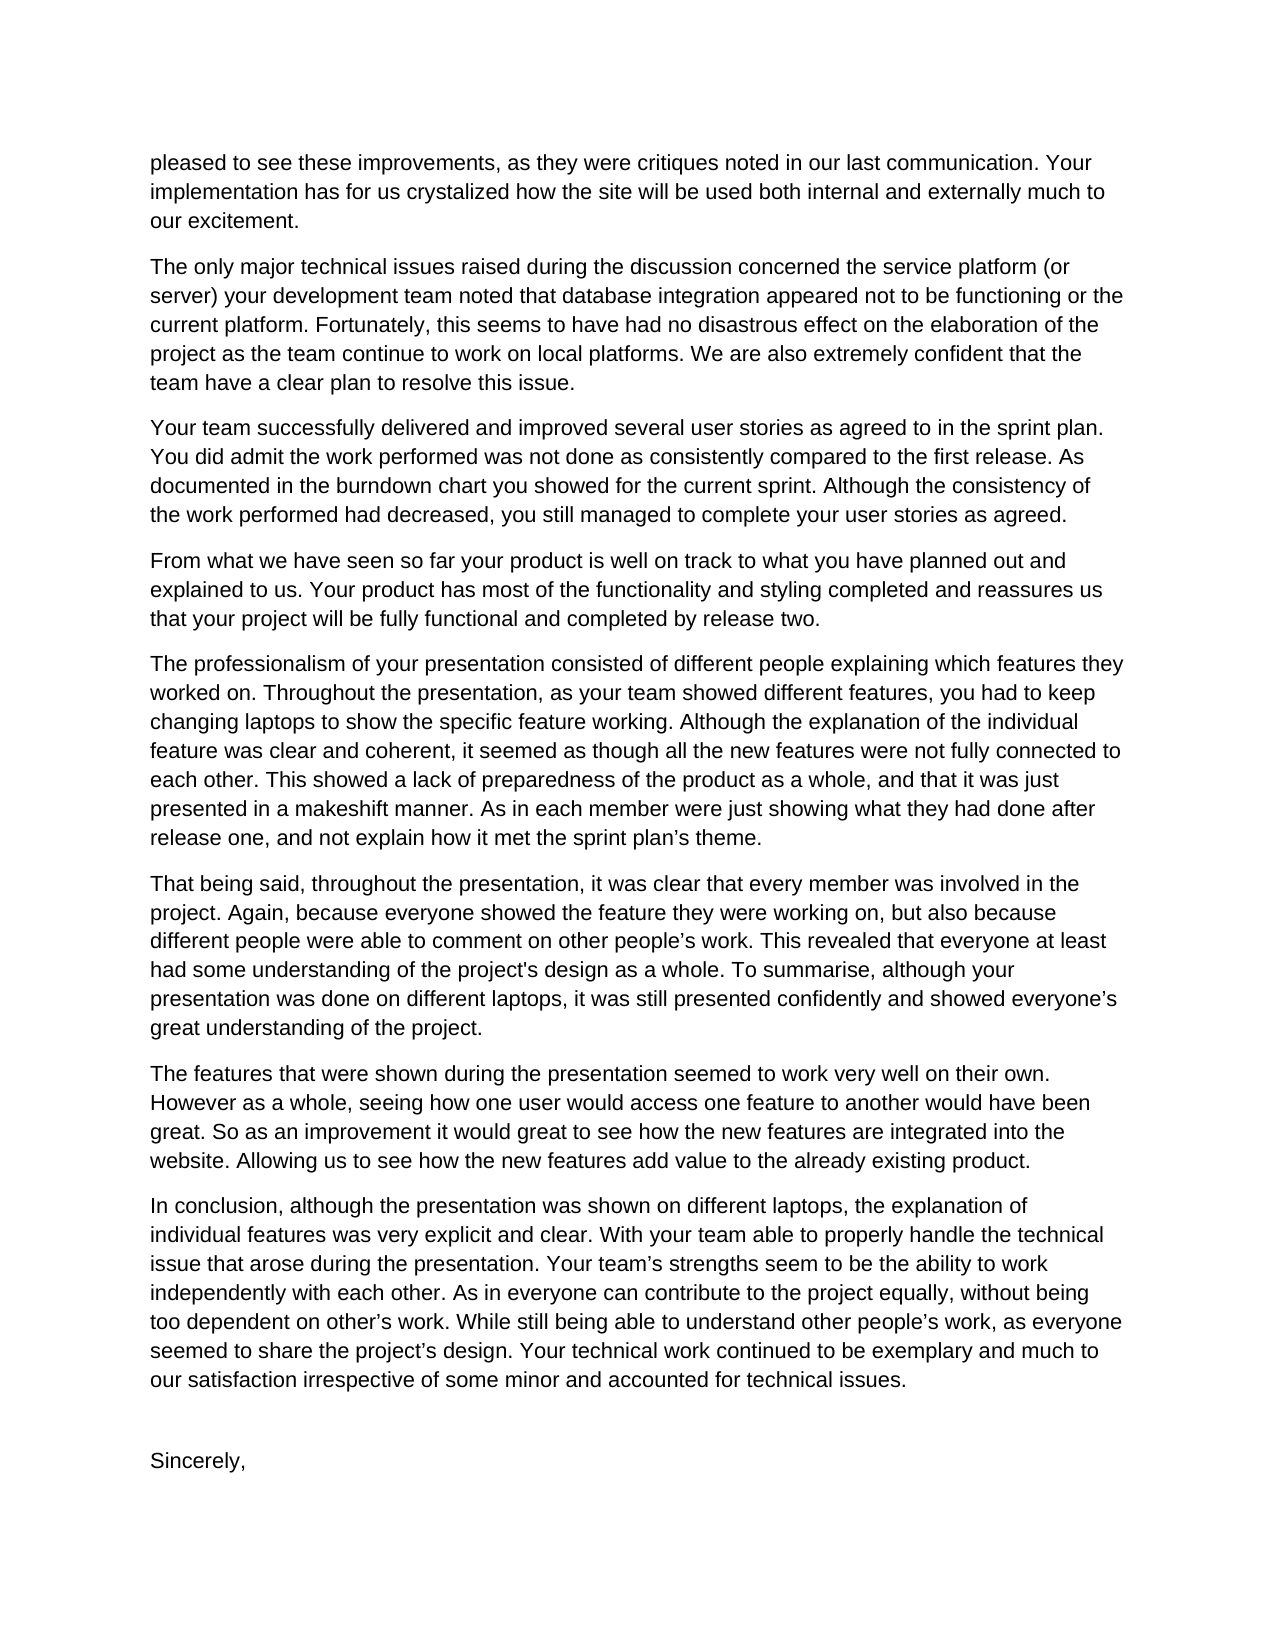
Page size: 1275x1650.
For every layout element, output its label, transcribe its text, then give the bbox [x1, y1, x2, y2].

text In conclusion, although the presentation was shown on different laptops, the explanation of individual features was very explicit and clear. With your team able to properly handle the technical issue that arose during the presentation. Your team’s strengths seem to be the ability to work independently with each other. As in everyone can contribute to the project equally, without being too dependent on other’s work. While still being able to understand other people’s work, as everyone seemed to share the project’s design. Your technical work continued to be exemplary and much to our satisfaction irrespective of some minor and accounted for technical issues. [150, 1193, 1125, 1392]
text From what we have seen so far your product is well on track to what you have planned out and explained to us. Your product has most of the functionality and styling completed and reassures us that your project will be fully functional and completed by release two. [150, 547, 1125, 631]
text The only major technical issues raised during the discussion concerned the service platform (or server) your development team noted that database integration appeared not to be functioning or the current platform. Fortunately, this seems to have had no disastrous effect on the elaboration of the project as the team continue to work on local platforms. We are also extremely confident that the team have a clear plan to resolve this issue. [150, 253, 1125, 394]
text Sincerely, [150, 1448, 1125, 1473]
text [150, 150, 1125, 233]
text Your team successfully delivered and improved several user stories as agreed to in the sprint plan. You did admit the work performed was not done as consistently compared to the first release. As documented in the burndown chart you showed for the current sprint. Although the consistency of the work performed had decreased, you still managed to complete your user stories as agreed. [150, 415, 1125, 527]
text That being said, throughout the presentation, it was clear that every member was involved in the project. Again, because everyone showed the feature they were working on, but also because different people were able to comment on other people’s work. This revealed that everyone at least had some understanding of the project's design as a whole. To summarise, although your presentation was done on different laptops, it was still presented confidently and showed everyone’s great understanding of the project. [150, 870, 1125, 1040]
text The professionalism of your presentation consisted of different people explaining which features they worked on. Throughout the presentation, as your team showed different features, you had to keep changing laptops to show the specific feature working. Although the explanation of the individual feature was clear and coherent, it seemed as though all the new features were not fully connected to each other. This showed a lack of preparedness of the product as a whole, and that it was just presented in a makeshift manner. As in each member were just showing what they had done after release one, and not explain how it met the sprint plan’s theme. [150, 651, 1125, 850]
text The features that were shown during the presentation seemed to work very well on their own. However as a whole, seeing how one user would access one feature to another would have been great. So as an improvement it would great to see how the new features are integrated into the website. Allowing us to see how the new features add value to the already existing product. [150, 1061, 1125, 1173]
